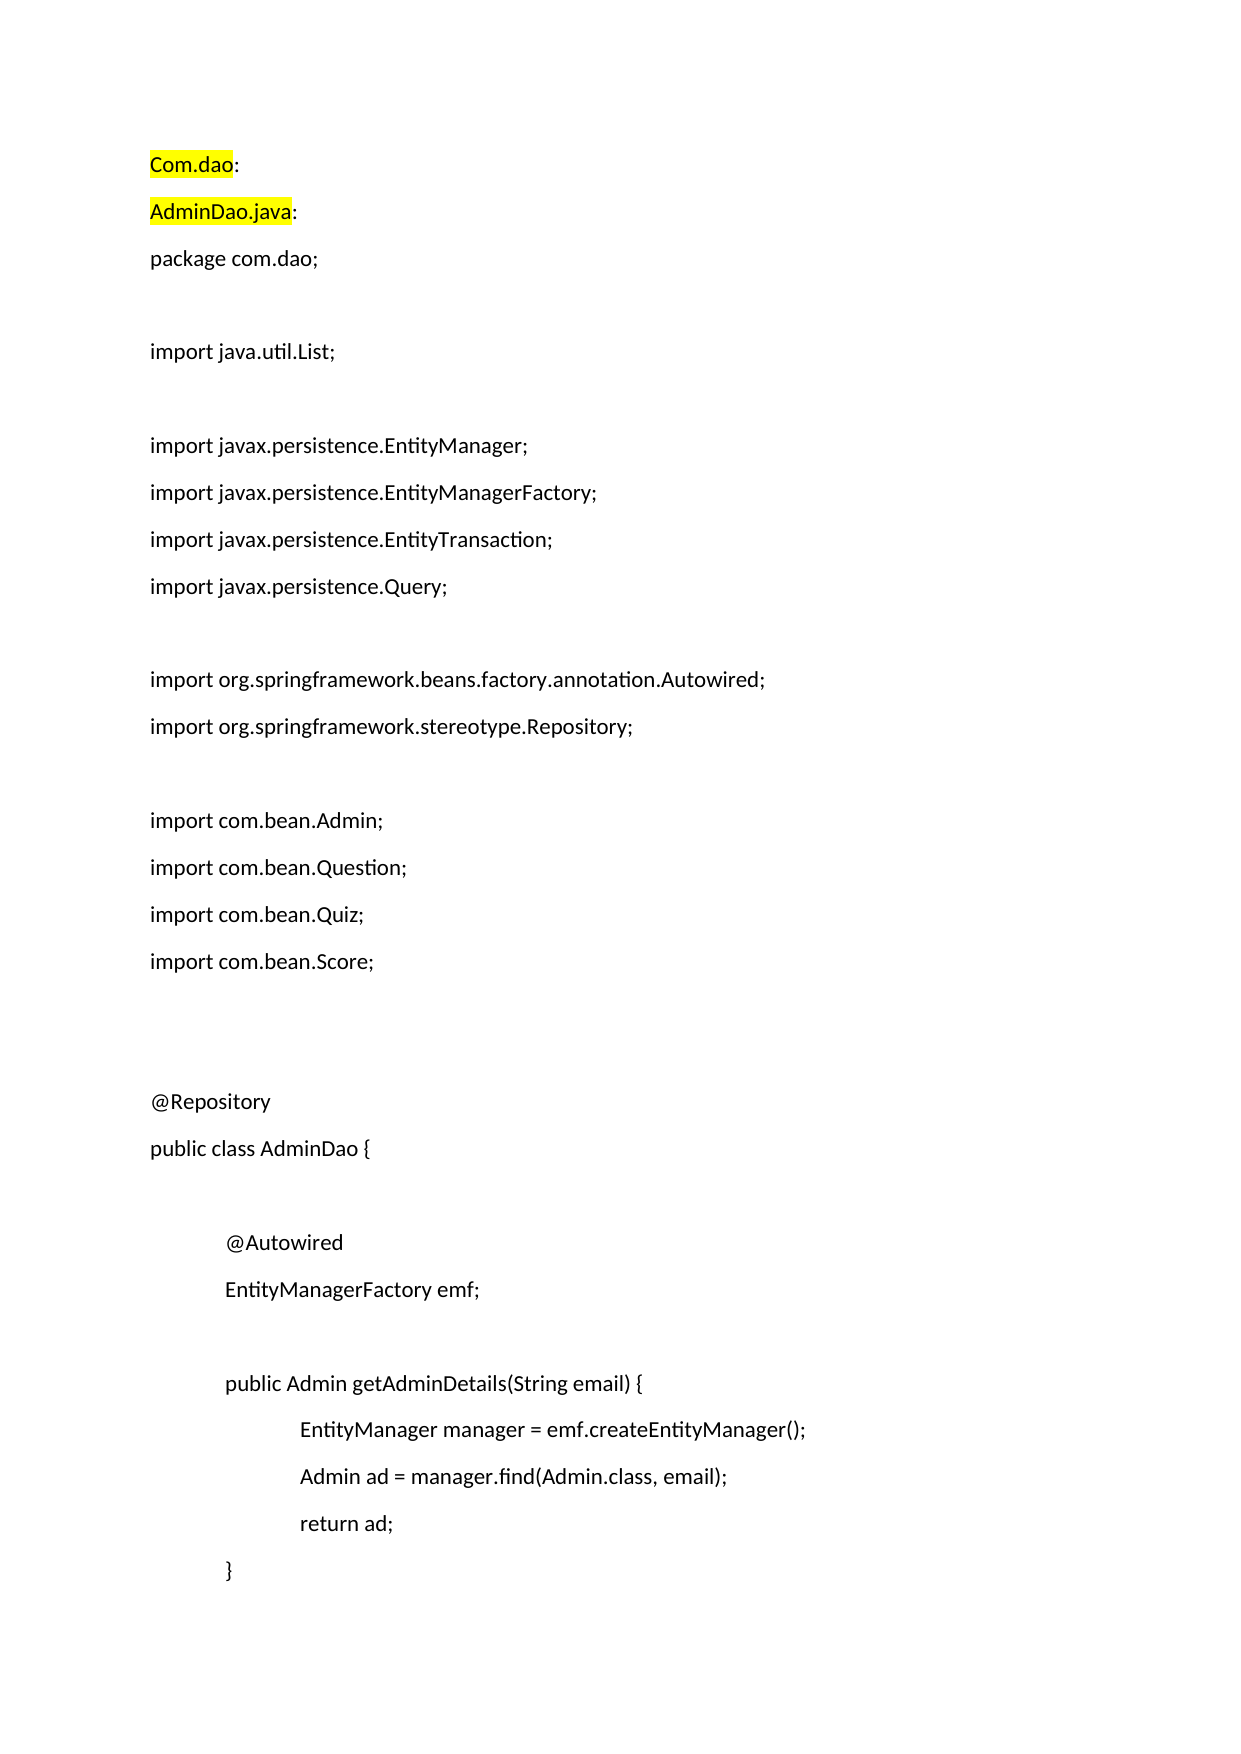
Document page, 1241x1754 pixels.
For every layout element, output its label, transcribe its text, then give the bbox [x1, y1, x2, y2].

text Admin ad = manager.find(Admin.class, email); [150, 1462, 1090, 1491]
text import org.springframework.stereotype.Repository; [150, 712, 1090, 741]
text package com.dao; [150, 244, 1090, 272]
text public class AdminDao { [150, 1134, 1090, 1162]
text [150, 1416, 1090, 1444]
text } [150, 1556, 1090, 1584]
text import javax.persistence.EntityManager; [150, 431, 1090, 459]
text import org.springframework.beans.factory.annotation.Autowired; [150, 666, 1090, 694]
text import javax.persistence.EntityManagerFactory; [150, 478, 1090, 506]
text import com.bean.Admin; [150, 806, 1090, 834]
text import java.util.List; [150, 337, 1090, 366]
text Com.dao: [233, 150, 1090, 178]
text AdminDao.java: [292, 197, 1090, 225]
text @Autowired [150, 1228, 1090, 1256]
text public Admin getAdminDetails(String email) { [150, 1369, 1090, 1397]
text EntityManagerFactory emf; [150, 1275, 1090, 1303]
text import javax.persistence.Query; [150, 572, 1090, 600]
text import com.bean.Score; [150, 947, 1090, 975]
text import com.bean.Quiz; [150, 900, 1090, 928]
text import javax.persistence.EntityTransaction; [150, 525, 1090, 553]
text import com.bean.Question; [150, 853, 1090, 881]
text @Repository [150, 1087, 1090, 1116]
text return ad; [150, 1509, 1090, 1537]
